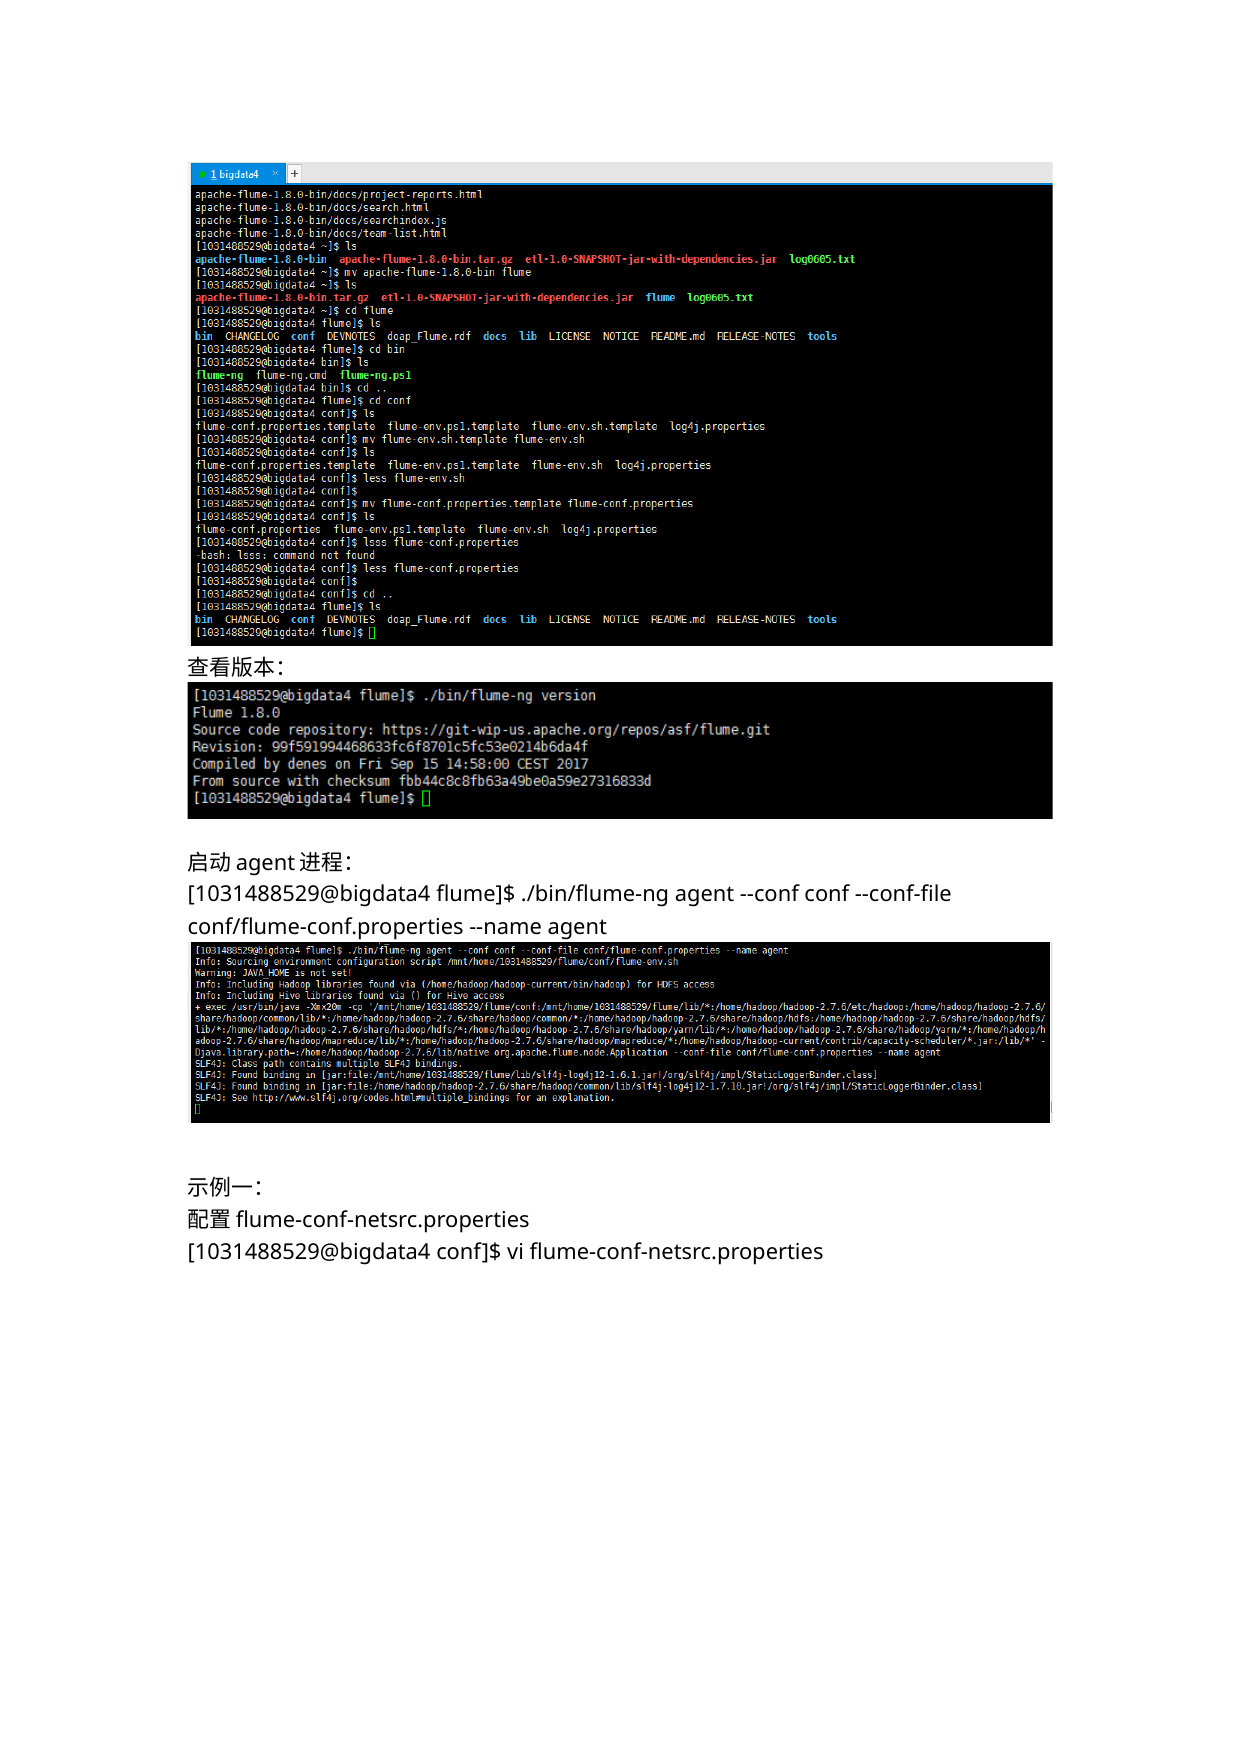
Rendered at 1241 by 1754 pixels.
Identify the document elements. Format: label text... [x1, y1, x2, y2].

picture [187, 162, 1053, 646]
text 启动agent进程： [187, 844, 1053, 877]
picture [187, 682, 1053, 819]
text 配置flume-conf-netsrc.properties [187, 1202, 1053, 1234]
text 查看版本： [187, 649, 1053, 682]
picture [187, 942, 1053, 1123]
text [1031488529@bigdata4 conf]$ vi flume-conf-netsrc.properties [187, 1234, 1053, 1267]
text 示例一： [187, 1169, 1053, 1202]
text [1031488529@bigdata4 flume]$ ./bin/flume-ng agent --conf conf --conf-file conf/flume-conf.properties --name agent [187, 877, 1053, 942]
